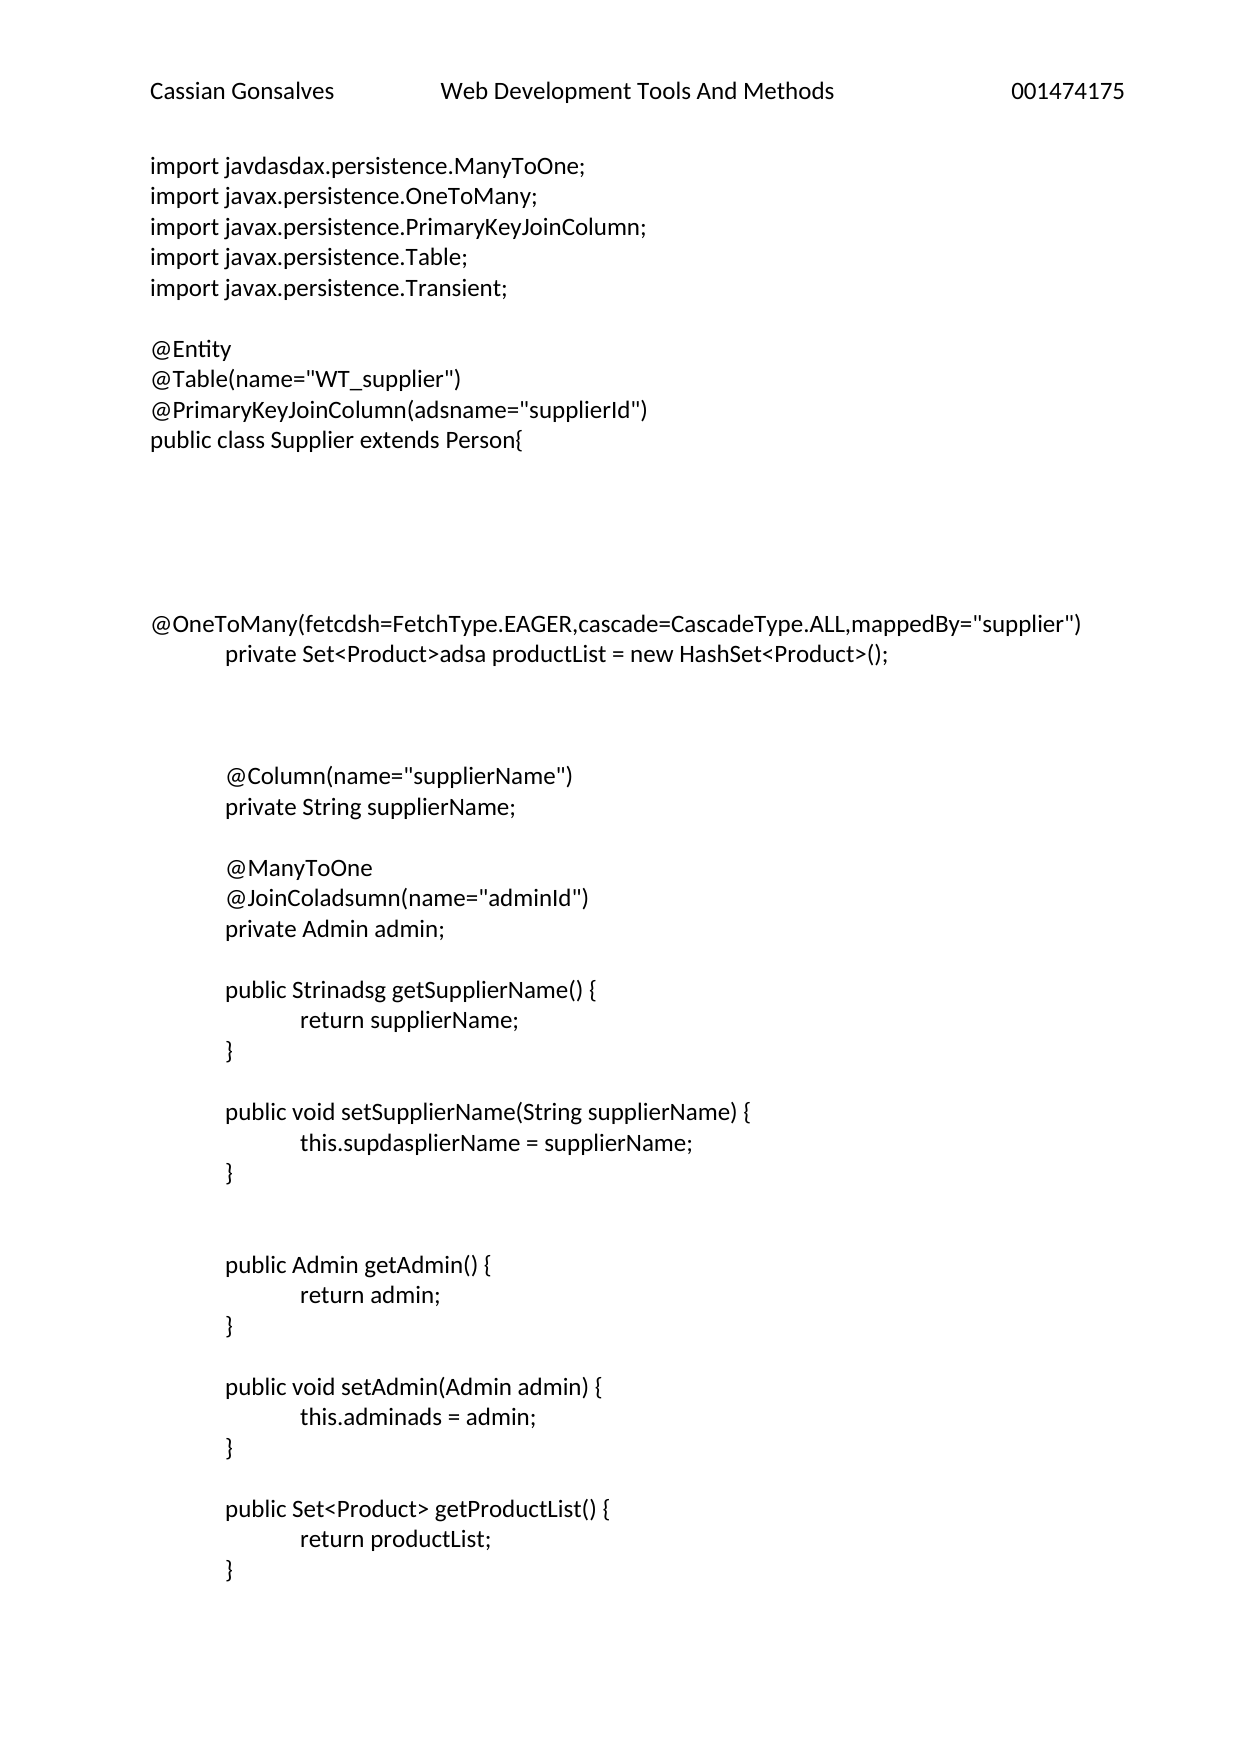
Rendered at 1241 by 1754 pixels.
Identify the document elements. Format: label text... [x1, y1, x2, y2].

text import javax.persistence.Transient; [150, 272, 1090, 303]
text } [150, 1157, 1090, 1188]
text public Strinadsg getSupplierName() { [150, 974, 1090, 1004]
text @JoinColadsumn(name="adminId") [150, 882, 1090, 913]
text public Set<Product> getProductList() { [150, 1493, 1090, 1523]
text public void setSupplierName(String supplierName) { [150, 1096, 1090, 1127]
text import javax.persistence.Table; [150, 242, 1090, 272]
text @Entity [150, 333, 1090, 364]
text return supplierName; [150, 1004, 1090, 1035]
text private Set<Product>adsa productList = new HashSet<Product>(); [150, 638, 1090, 669]
text @Column(name="supplierName") [150, 760, 1090, 791]
text public Admin getAdmin() { [150, 1249, 1090, 1279]
text this.adminads = admin; [150, 1401, 1090, 1432]
text import javdasdax.persistence.ManyToOne; [150, 150, 1090, 181]
text public class Supplier extends Person{ [150, 425, 1090, 455]
text } [150, 1554, 1090, 1584]
text @ManyToOne [150, 852, 1090, 882]
text import javax.persistence.OneToMany; [150, 181, 1090, 211]
text this.supdasplierName = supplierName; [150, 1127, 1090, 1157]
text public void setAdmin(Admin admin) { [150, 1371, 1090, 1401]
text return productList; [150, 1523, 1090, 1554]
text @PrimaryKeyJoinColumn(adsname="supplierId") [150, 394, 1090, 425]
text } [150, 1035, 1090, 1066]
text @OneToMany(fetcdsh=FetchType.EAGER,cascade=CascadeType.ALL,mappedBy="supplier") [150, 577, 1090, 638]
text import javax.persistence.PrimaryKeyJoinColumn; [150, 211, 1090, 242]
text private String supplierName; [150, 791, 1090, 821]
text } [150, 1310, 1090, 1340]
text private Admin admin; [150, 913, 1090, 943]
text return admin; [150, 1279, 1090, 1310]
text @Table(name="WT_supplier") [150, 364, 1090, 394]
text } [150, 1432, 1090, 1462]
